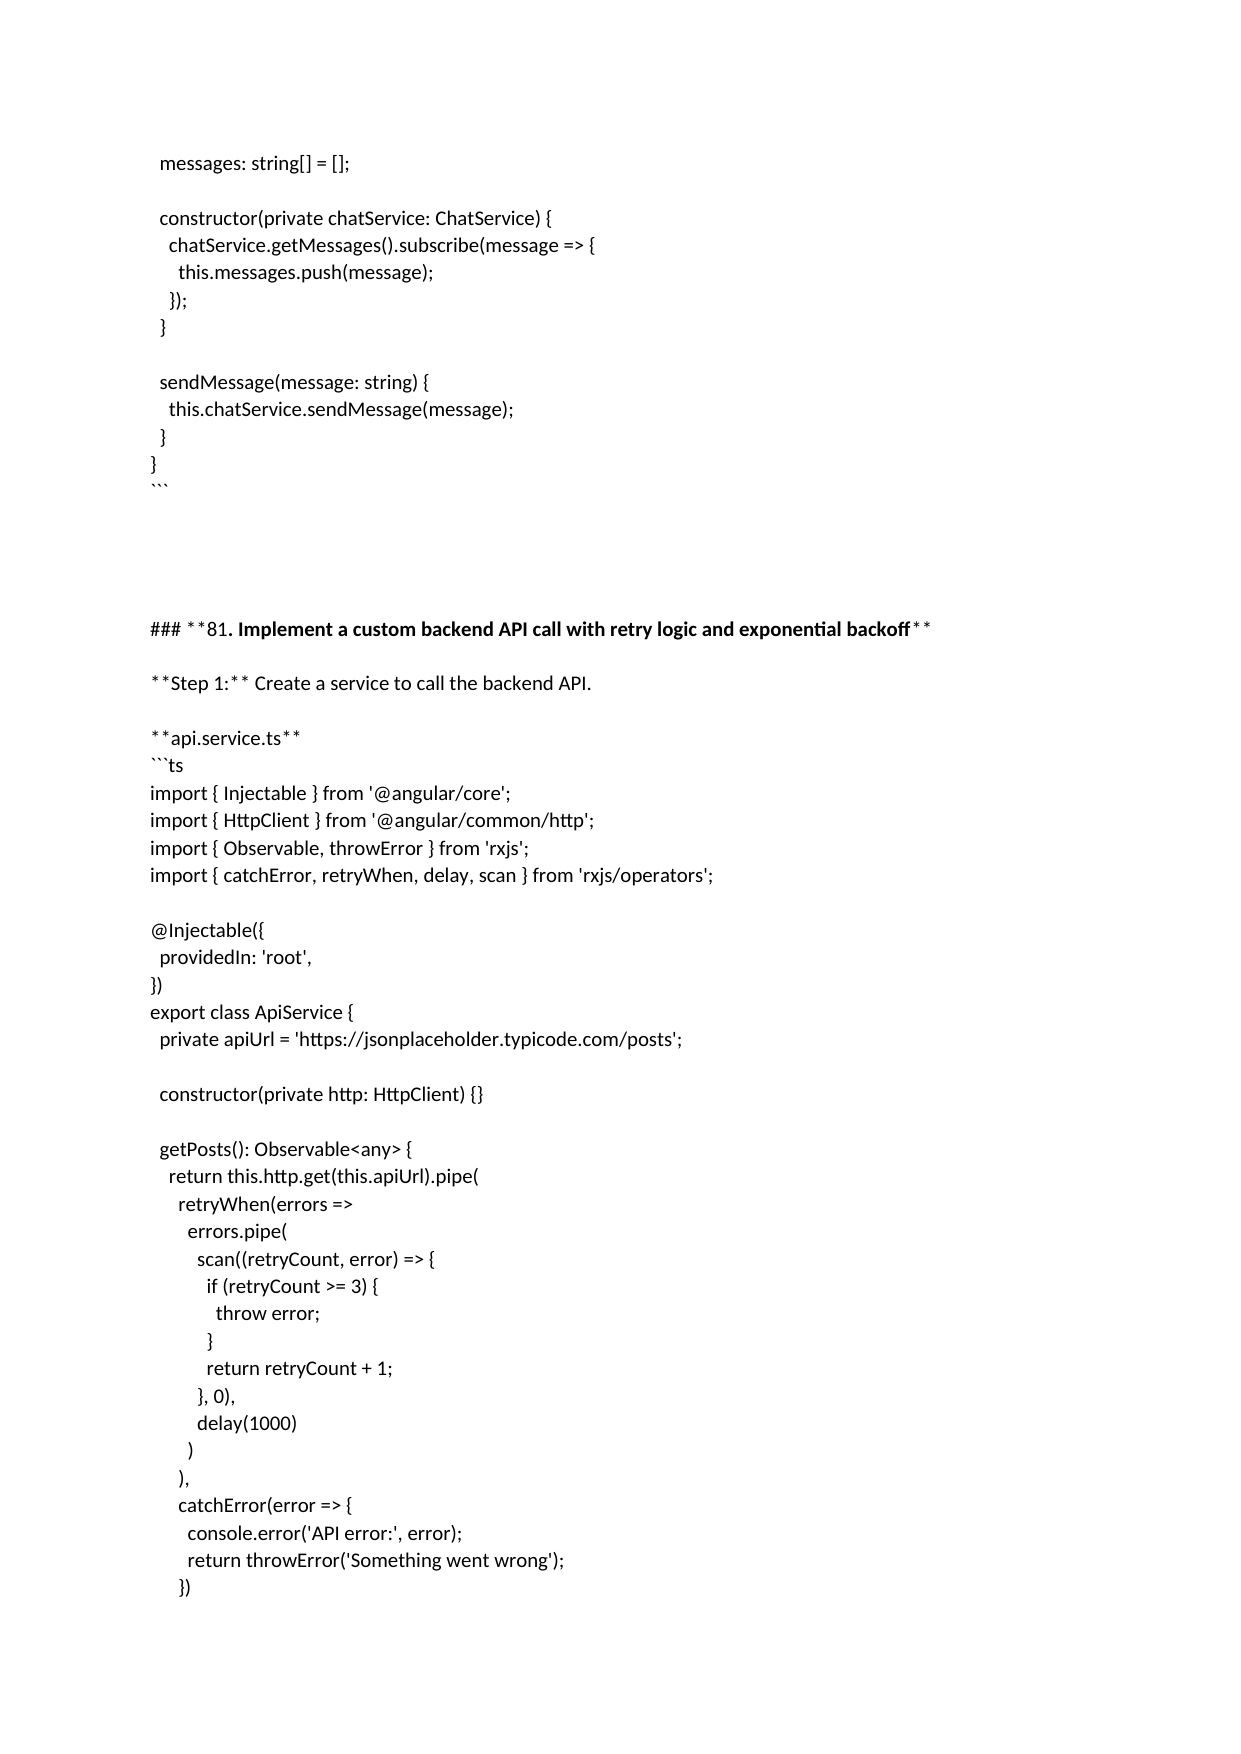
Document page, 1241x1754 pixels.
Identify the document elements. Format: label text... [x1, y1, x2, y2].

text if (retryCount >= 3) { [150, 1273, 1090, 1299]
text delay(1000) [150, 1410, 1090, 1436]
text import { Observable, throwError } from 'rxjs'; [150, 835, 1090, 860]
text ) [150, 1438, 1090, 1463]
text this.chatService.sendMessage(message); [150, 397, 1090, 422]
text retryWhen(errors => [150, 1191, 1090, 1216]
text this.messages.push(message); [150, 259, 1090, 285]
text errors.pipe( [150, 1218, 1090, 1244]
text scan((retryCount, error) => { [150, 1246, 1090, 1271]
text } [150, 424, 1090, 449]
text ### **81. Implement a custom backend API call with retry logic and exponential backoff** [150, 616, 1090, 641]
text sendMessage(message: string) { [150, 369, 1090, 394]
text export class ApiService { [150, 999, 1090, 1025]
text constructor(private chatService: ChatService) { [150, 205, 1090, 230]
text constructor(private http: HttpClient) {} [150, 1081, 1090, 1107]
text throw error; [150, 1301, 1090, 1326]
text chatService.getMessages().subscribe(message => { [150, 232, 1090, 258]
text ``` [150, 479, 1090, 504]
text providedIn: 'root', [150, 944, 1090, 970]
text import { HttpClient } from '@angular/common/http'; [150, 807, 1090, 833]
text messages: string[] = []; [150, 150, 1090, 175]
text @Injectable({ [150, 917, 1090, 942]
text import { catchError, retryWhen, delay, scan } from 'rxjs/operators'; [150, 862, 1090, 888]
text getPosts(): Observable<any> { [150, 1136, 1090, 1162]
text **Step 1:** Create a service to call the backend API. [150, 671, 1090, 696]
text return throwError('Something went wrong'); [150, 1547, 1090, 1573]
text ), [150, 1465, 1090, 1490]
text ```ts [150, 753, 1090, 778]
text **api.service.ts** [150, 725, 1090, 751]
text return this.http.get(this.apiUrl).pipe( [150, 1164, 1090, 1189]
text console.error('API error:', error); [150, 1520, 1090, 1545]
text } [150, 1328, 1090, 1353]
text }); [150, 287, 1090, 312]
text private apiUrl = 'https://jsonplaceholder.typicode.com/posts'; [150, 1027, 1090, 1052]
text }, 0), [150, 1383, 1090, 1408]
text }) [150, 1574, 1090, 1600]
text } [150, 451, 1090, 477]
text import { Injectable } from '@angular/core'; [150, 780, 1090, 806]
text return retryCount + 1; [150, 1355, 1090, 1381]
text }) [150, 972, 1090, 997]
text catchError(error => { [150, 1492, 1090, 1518]
text } [150, 314, 1090, 340]
